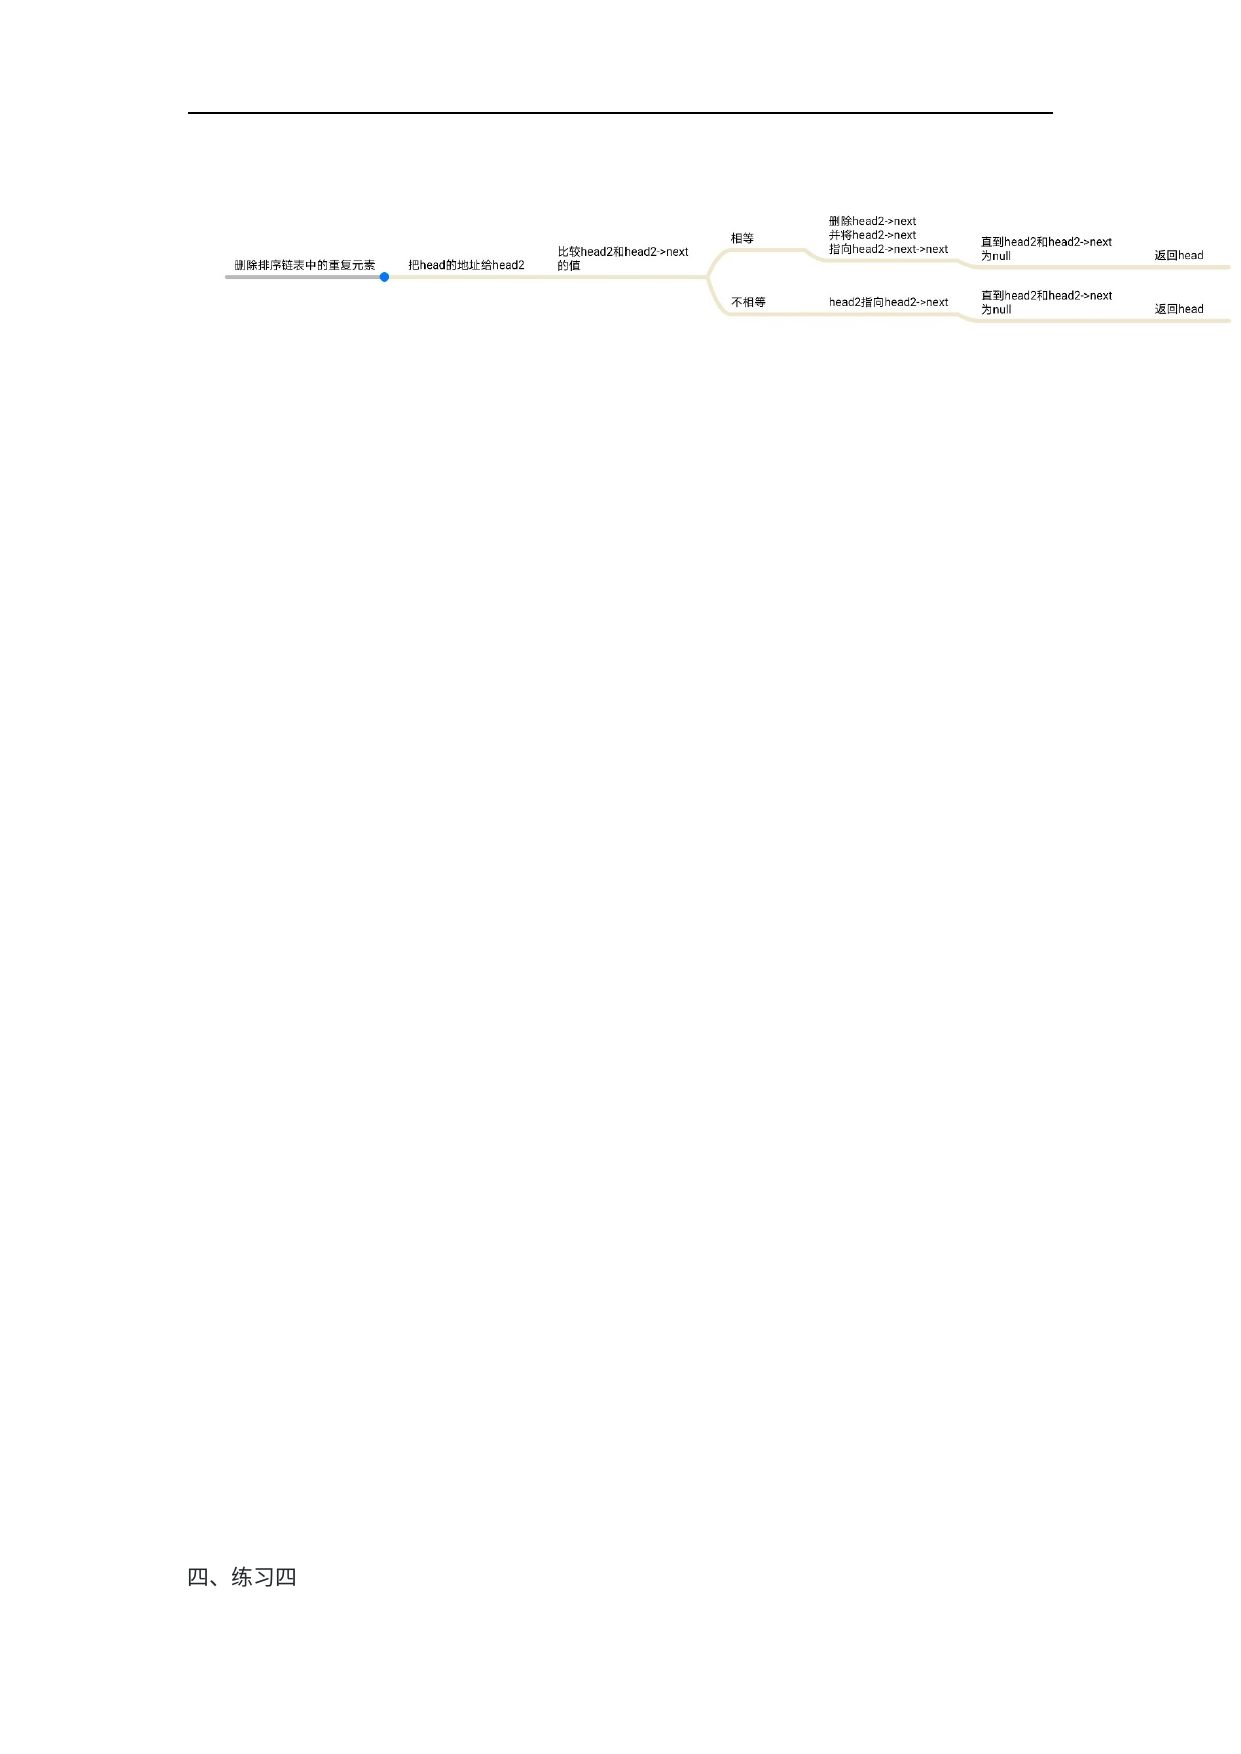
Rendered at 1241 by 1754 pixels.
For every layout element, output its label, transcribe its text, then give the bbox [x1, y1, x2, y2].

picture [187, 162, 1241, 360]
text 四、练习四 [187, 1559, 1053, 1592]
